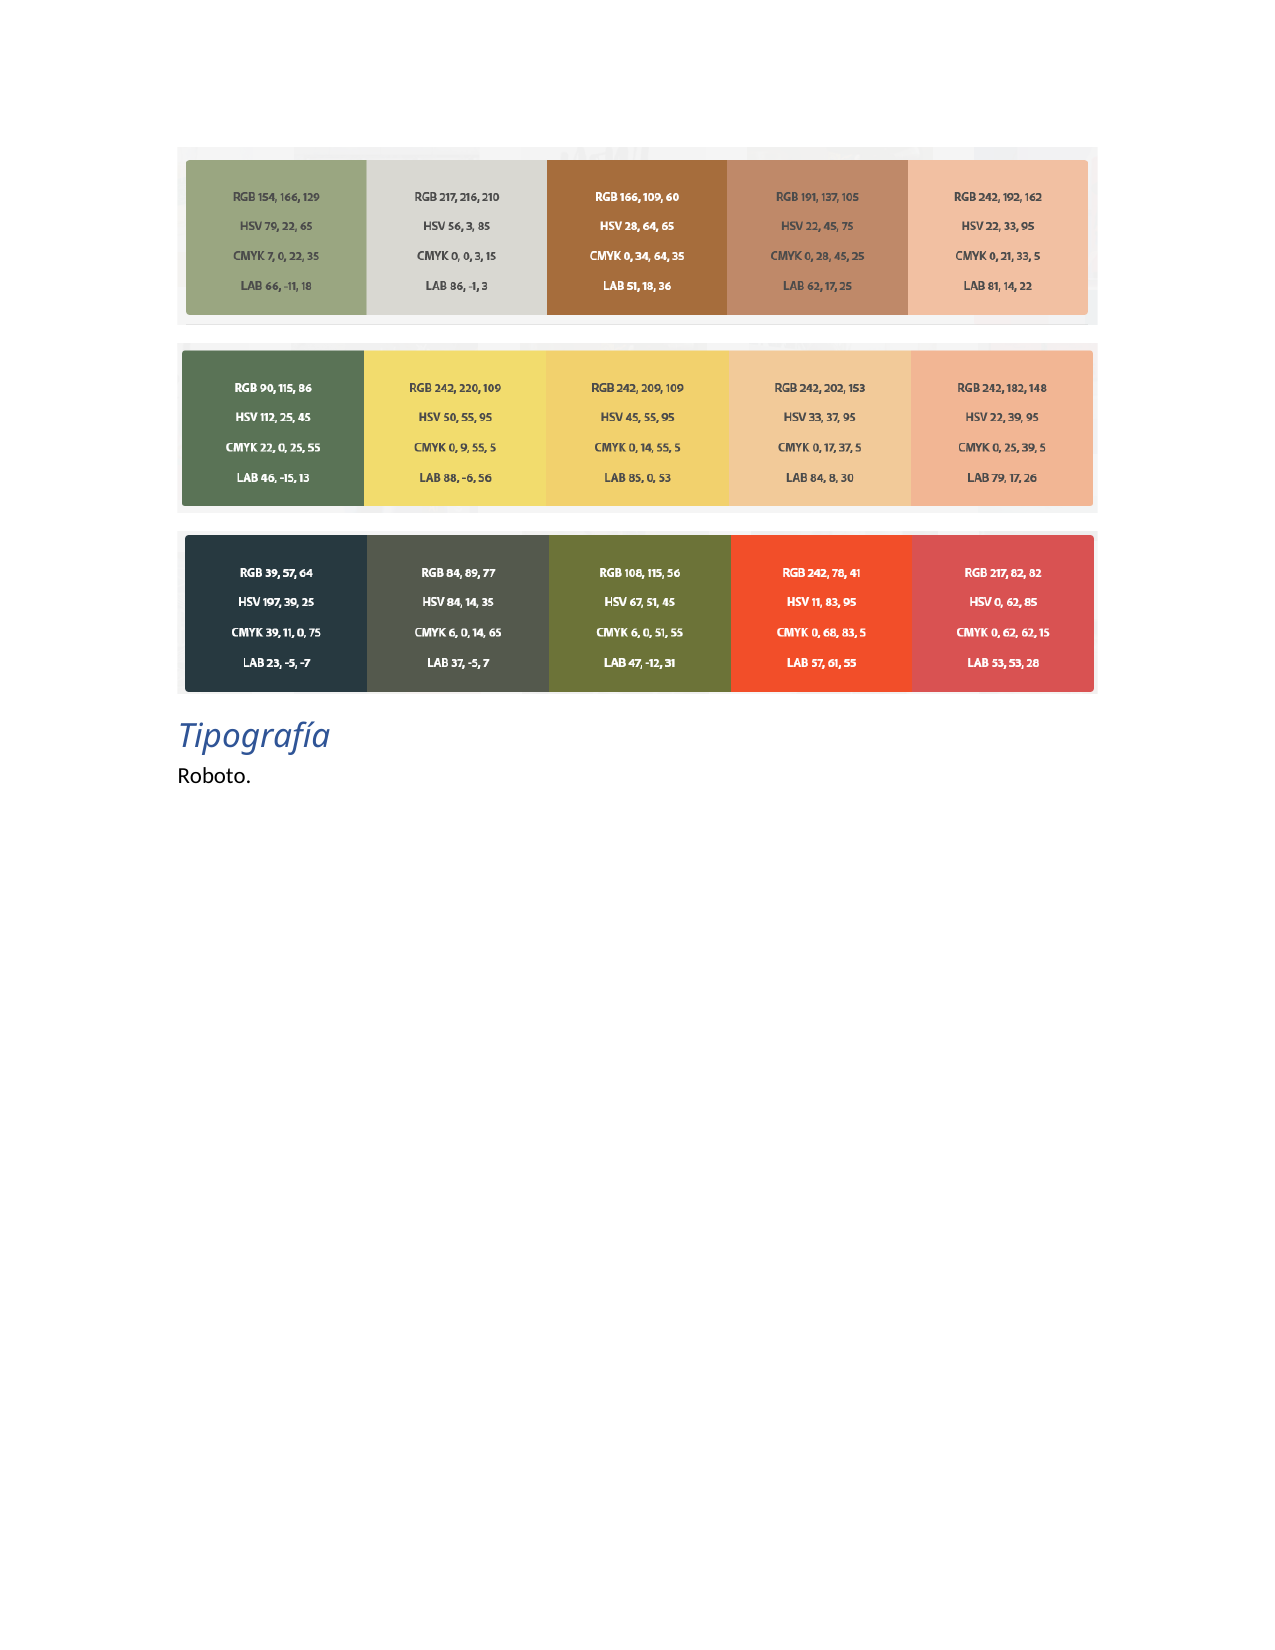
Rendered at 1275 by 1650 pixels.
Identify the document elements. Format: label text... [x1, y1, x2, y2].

picture [177, 343, 1098, 513]
subtitle Tipografía [177, 712, 1098, 757]
picture [177, 147, 1098, 325]
picture [177, 531, 1098, 694]
text Roboto. [177, 761, 1098, 789]
